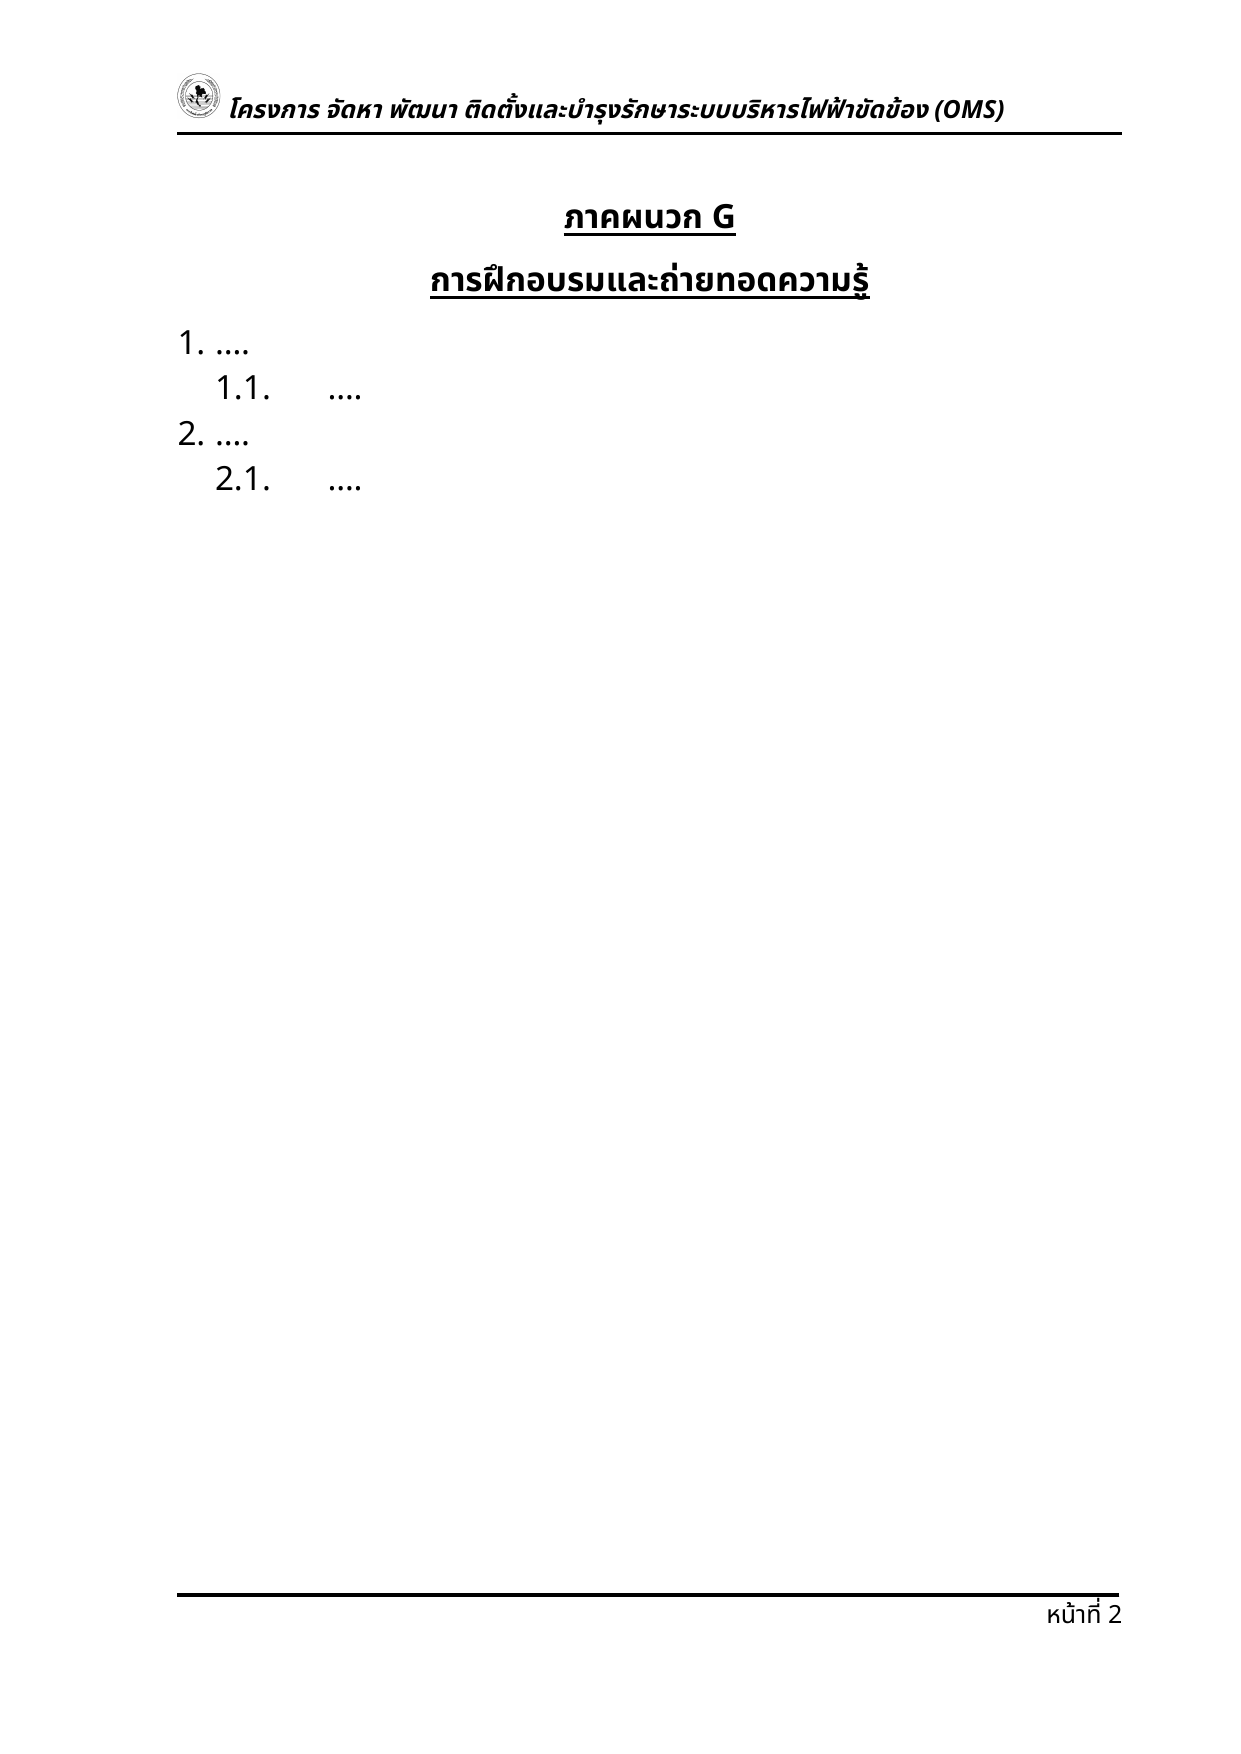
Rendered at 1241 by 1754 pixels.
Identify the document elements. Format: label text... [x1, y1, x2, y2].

list …. [215, 455, 1122, 500]
list …. [177, 319, 1122, 364]
picture [177, 73, 221, 119]
subtitle การฝึกอบรมและถ่ายทอดความรู้ [177, 256, 1122, 306]
subtitle ภาคผนวก G [177, 193, 1122, 243]
list …. [215, 364, 1122, 409]
list …. [177, 409, 1122, 455]
